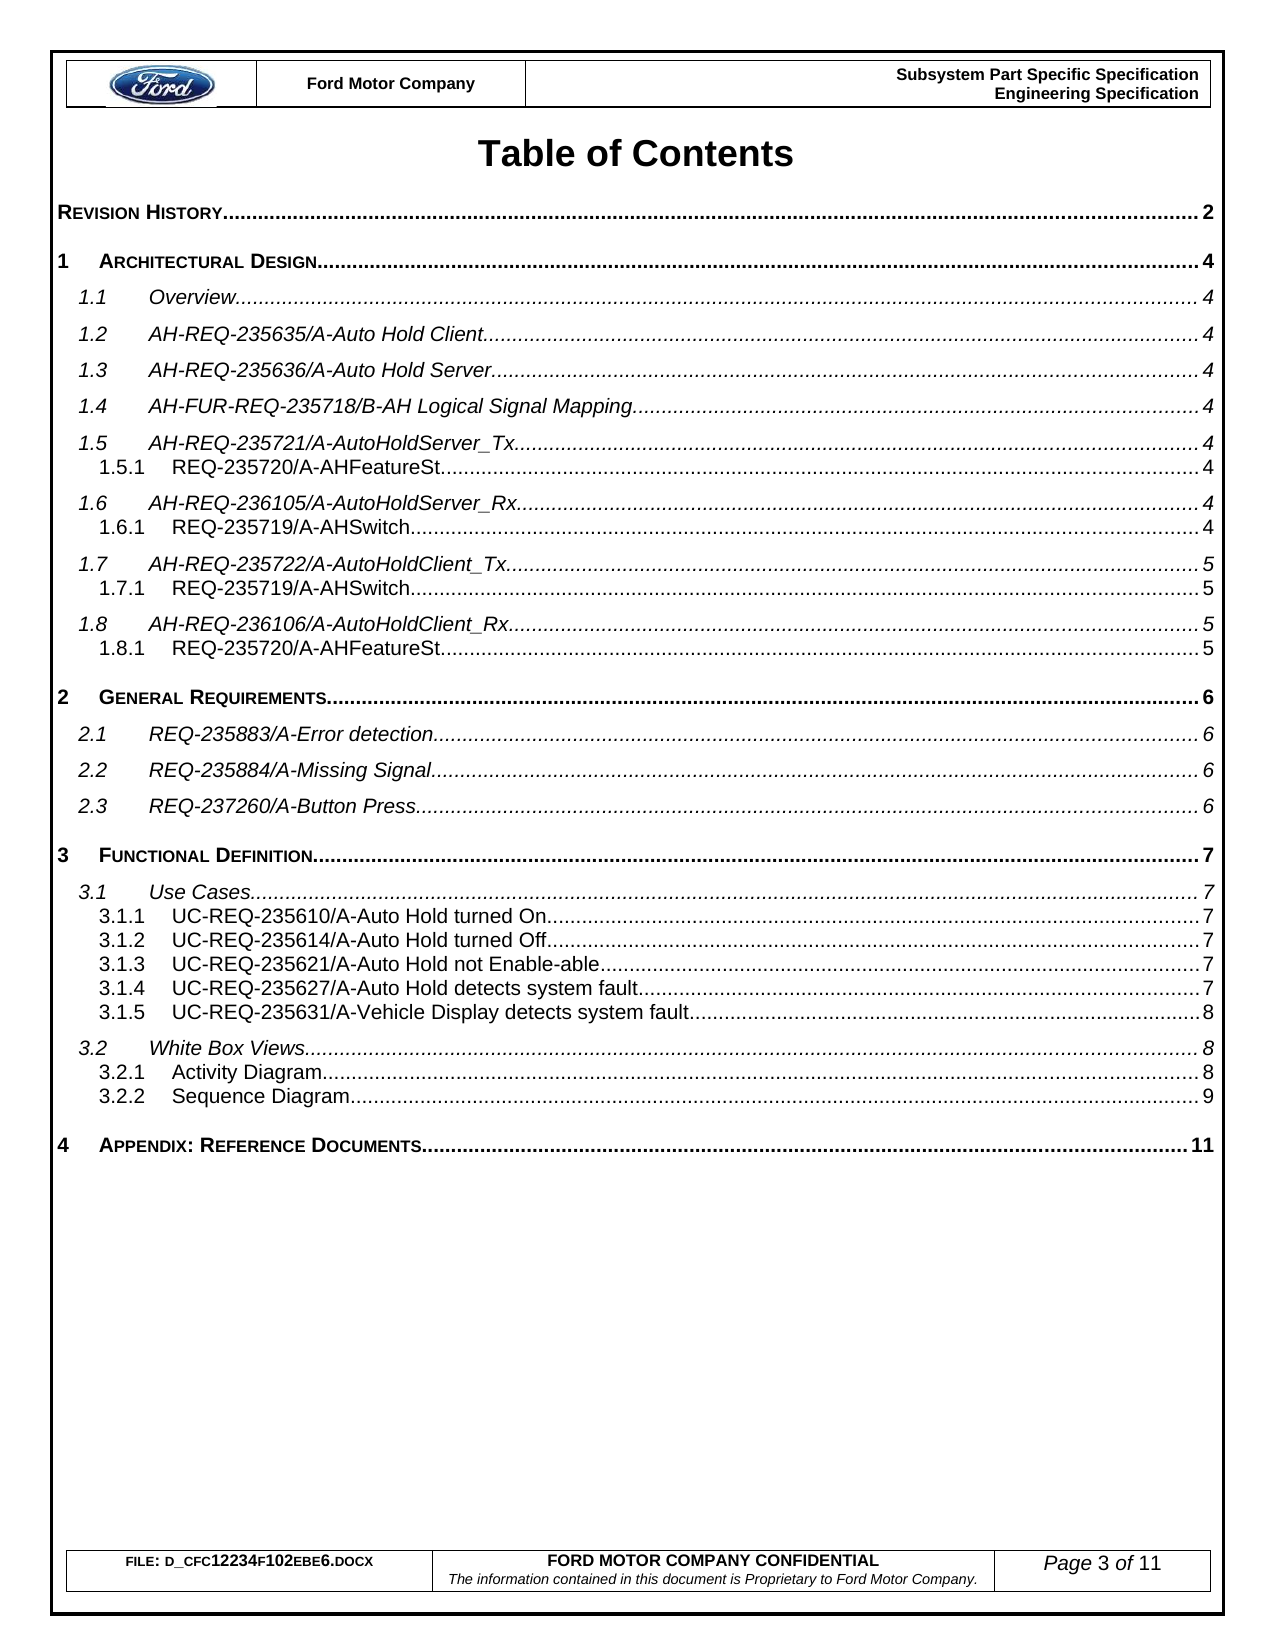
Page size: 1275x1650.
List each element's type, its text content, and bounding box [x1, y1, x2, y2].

text Table of Contents [57, 131, 1215, 174]
text 1.7.1 REQ-235719/A-AHSwitch 5 [99, 576, 1215, 599]
text 1.6.1 REQ-235719/A-AHSwitch 4 [99, 515, 1215, 539]
text 2.3 REQ-237260/A-Button Press 6 [78, 794, 1215, 818]
text 1.1 Overview 4 [78, 285, 1215, 309]
text 4 Appendix: Reference Documents 11 [57, 1133, 1215, 1157]
text 1.2 AH-REQ-235635/A-Auto Hold Client 4 [78, 321, 1215, 345]
text 3.2.1 Activity Diagram 8 [99, 1060, 1215, 1084]
text 1.5 AH-REQ-235721/A-AutoHoldServer_Tx 4 [78, 431, 1215, 455]
text 3.1.1 UC-REQ-235610/A-Auto Hold turned On 7 [99, 904, 1215, 928]
text Revision History 2 [57, 199, 1215, 223]
text 1.6 AH-REQ-236105/A-AutoHoldServer_Rx 4 [78, 491, 1215, 515]
text 1.3 AH-REQ-235636/A-Auto Hold Server 4 [78, 358, 1215, 382]
text 2.1 REQ-235883/A-Error detection 6 [78, 721, 1215, 745]
text 3.2.2 Sequence Diagram 9 [99, 1084, 1215, 1108]
text 3 Functional Definition 7 [57, 843, 1215, 867]
text 1.8.1 REQ-235720/A-AHFeatureSt 5 [99, 636, 1215, 660]
text 2.2 REQ-235884/A-Missing Signal 6 [78, 758, 1215, 782]
text 1.4 AH-FUR-REQ-235718/B-AH Logical Signal Mapping 4 [78, 394, 1215, 418]
text 3.2 White Box Views 8 [78, 1036, 1215, 1060]
text 1.7 AH-REQ-235722/A-AutoHoldClient_Tx 5 [78, 552, 1215, 576]
text 3.1.3 UC-REQ-235621/A-Auto Hold not Enable-able 7 [99, 952, 1215, 976]
text 3.1.4 UC-REQ-235627/A-Auto Hold detects system fault 7 [99, 976, 1215, 999]
picture [105, 61, 217, 107]
text 3.1 Use Cases 7 [78, 880, 1215, 904]
text 3.1.5 UC-REQ-235631/A-Vehicle Display detects system fault 8 [99, 999, 1215, 1023]
text 1.8 AH-REQ-236106/A-AutoHoldClient_Rx 5 [78, 612, 1215, 636]
text 1.5.1 REQ-235720/A-AHFeatureSt 4 [99, 455, 1215, 479]
text 1 Architectural Design 4 [57, 248, 1215, 272]
text 2 General Requirements 6 [57, 685, 1215, 709]
text 3.1.2 UC-REQ-235614/A-Auto Hold turned Off 7 [99, 928, 1215, 952]
